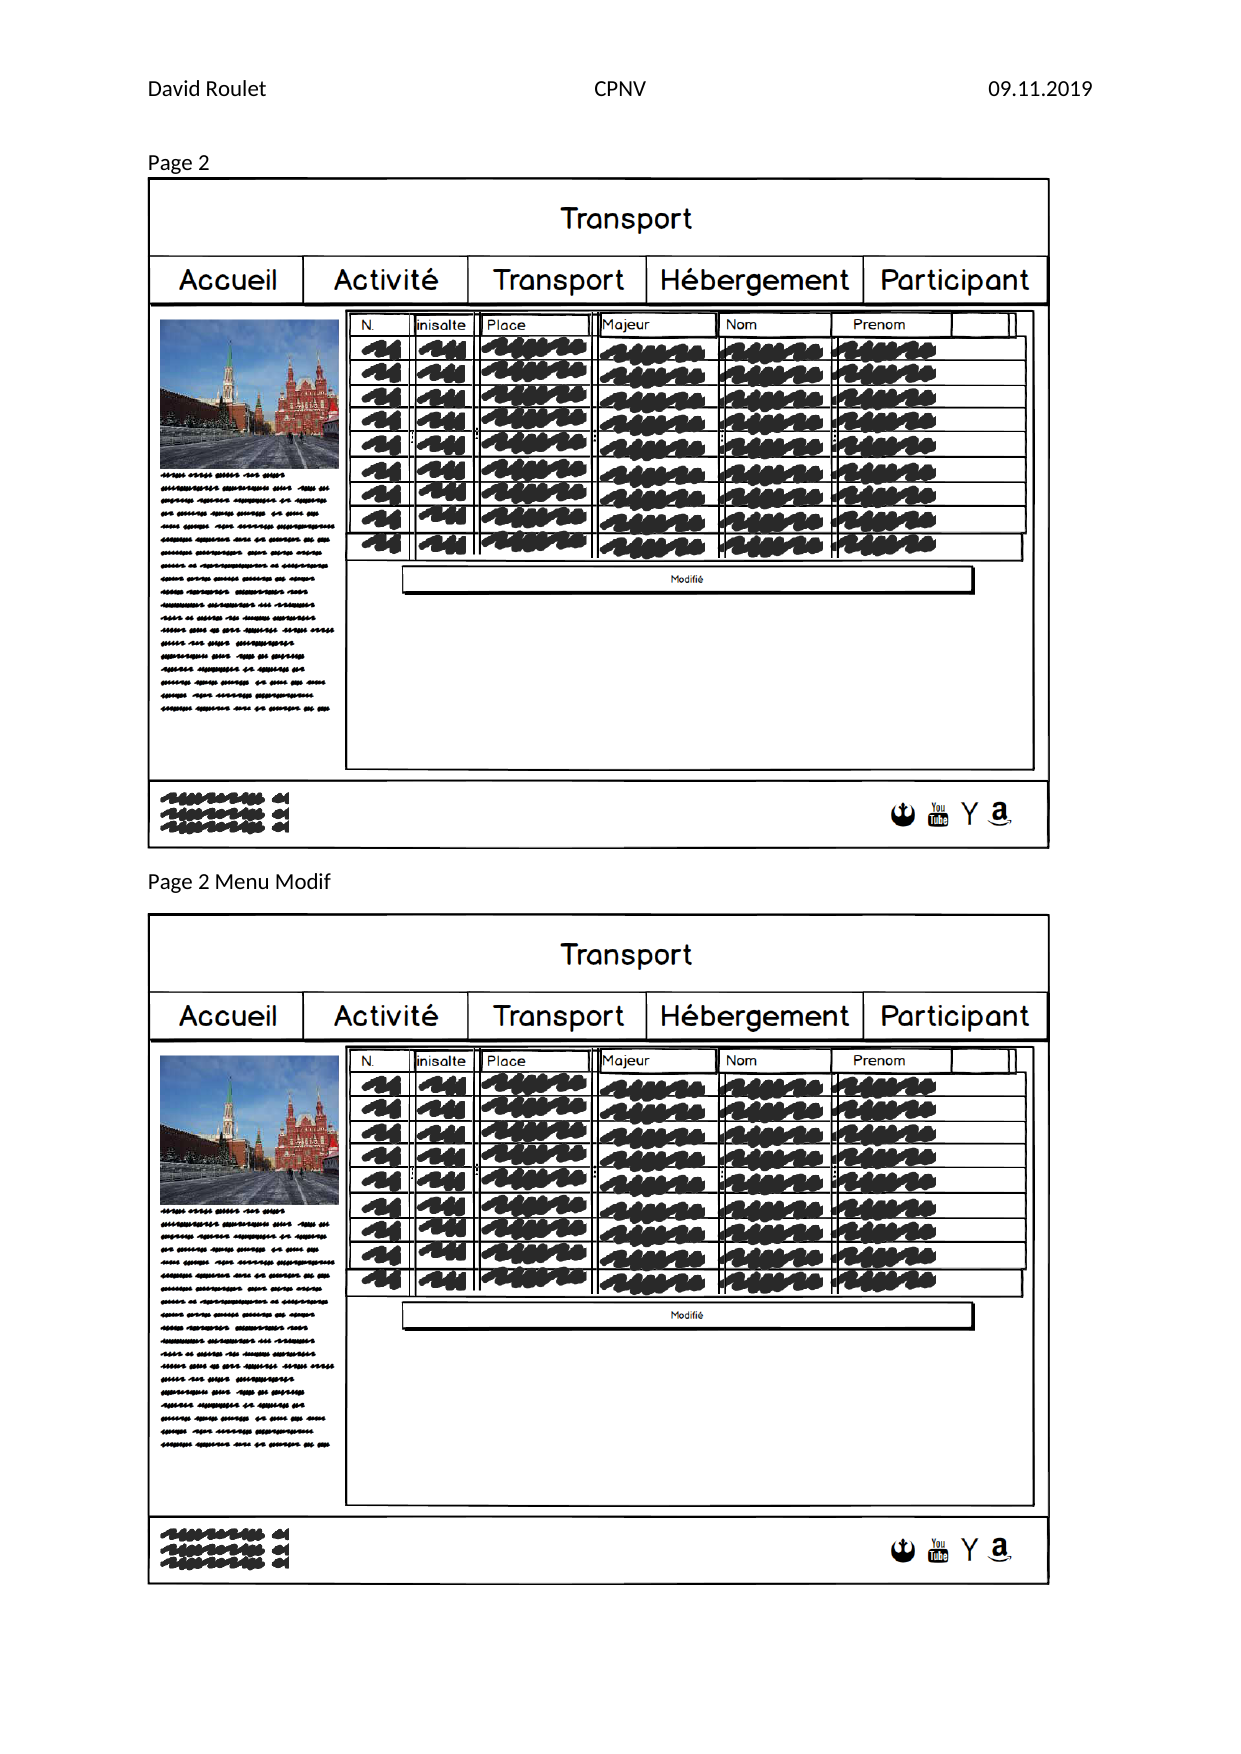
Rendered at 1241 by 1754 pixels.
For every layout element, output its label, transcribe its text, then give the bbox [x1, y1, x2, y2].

text Page 2 Menu Modif [148, 867, 1093, 895]
picture [147, 913, 1092, 1585]
picture [147, 177, 1092, 849]
